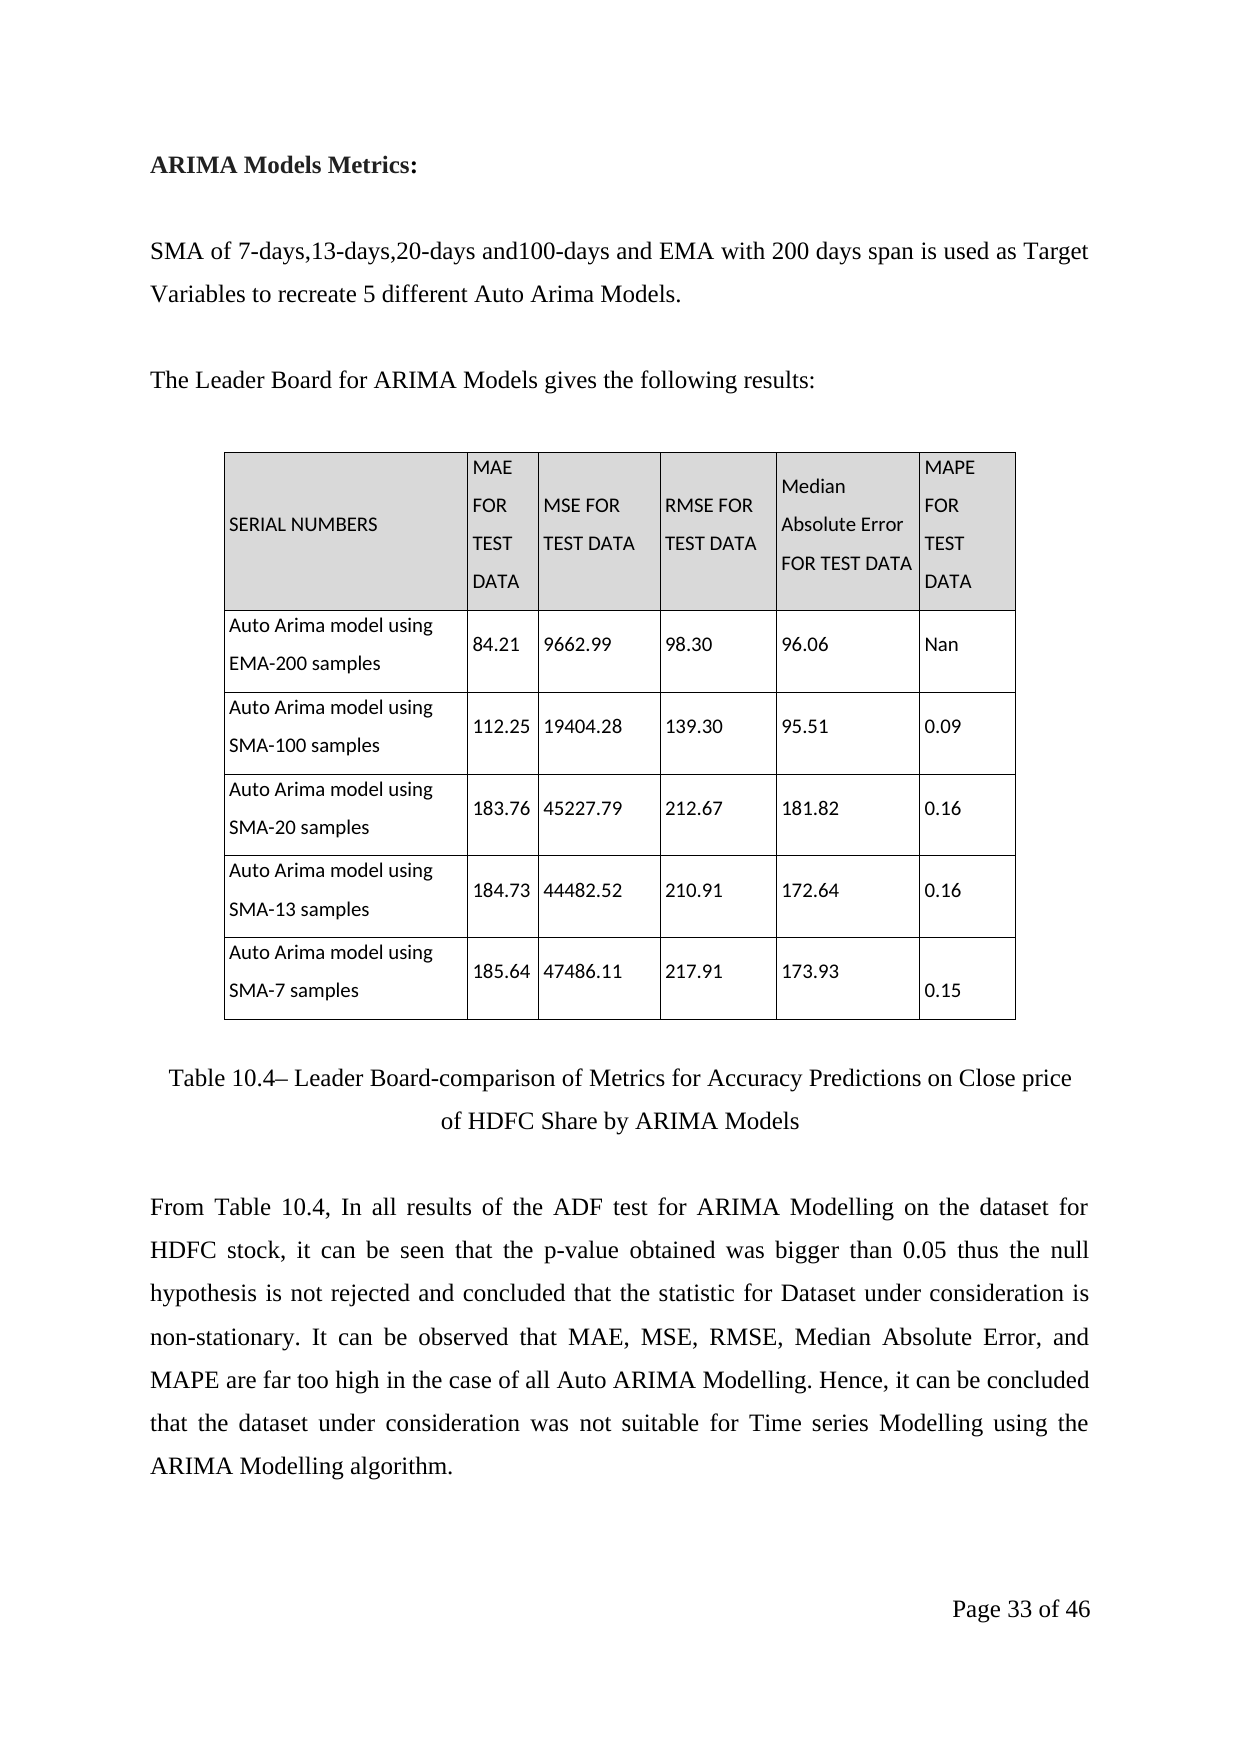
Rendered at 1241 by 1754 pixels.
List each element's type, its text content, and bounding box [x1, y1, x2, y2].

text SMA of 7-days,13-days,20-days and100-days and EMA with 200 days span is used as Target Variables to recreate 5 different Auto Arima Models. [150, 236, 1090, 308]
subtitle ARIMA Models Metrics: [409, 150, 1102, 179]
table_cell 45227.79 [539, 775, 660, 855]
table_cell 84.21 [468, 611, 538, 692]
table_header MAPE FOR TEST DATA [920, 453, 1015, 610]
table_cell 0.16 [920, 775, 1015, 855]
table_cell 0.16 [920, 856, 1015, 937]
table_cell 172.64 [777, 856, 919, 937]
table_header RMSE FOR TEST DATA [661, 453, 776, 610]
table_cell 139.30 [661, 693, 776, 773]
table_header SERIAL NUMBERS [225, 453, 467, 610]
table_cell 210.91 [661, 856, 776, 937]
text of HDFC Share by ARIMA Models [150, 1106, 1090, 1135]
table_cell Auto Arima model using SMA-100 samples [225, 693, 467, 773]
table_cell 217.91 [661, 938, 776, 1019]
table_cell Auto Arima model using SMA-7 samples [225, 938, 467, 1019]
table_cell 183.76 [468, 775, 538, 855]
text The Leader Board for ARIMA Models gives the following results: [150, 366, 1090, 394]
table_cell 0.09 [920, 693, 1015, 773]
table_cell Nan [920, 611, 1015, 692]
table_cell 98.30 [661, 611, 776, 692]
table_cell Auto Arima model using SMA-20 samples [225, 775, 467, 855]
table_cell Auto Arima model using EMA-200 samples [225, 611, 467, 692]
table_cell 47486.11 [539, 938, 660, 1019]
table_cell 173.93 [777, 938, 919, 1019]
table_cell 95.51 [777, 693, 919, 773]
table_cell 9662.99 [539, 611, 660, 692]
table_cell 181.82 [777, 775, 919, 855]
text Table 10.4– Leader Board-comparison of Metrics for Accuracy Predictions on Close price [150, 1063, 1090, 1092]
table_cell 96.06 [777, 611, 919, 692]
table_cell 184.73 [468, 856, 538, 937]
table_header Median Absolute Error FOR TEST DATA [777, 453, 919, 610]
table_cell 212.67 [661, 775, 776, 855]
table_cell 44482.52 [539, 856, 660, 937]
table_cell 0.15 [920, 938, 1015, 1019]
table_header MAE FOR TEST DATA [468, 453, 538, 610]
table_cell 112.25 [468, 693, 538, 773]
table_header MSE FOR TEST DATA [539, 453, 660, 610]
text From Table 10.4, In all results of the ADF test for ARIMA Modelling on the dataset for HDFC stock, it can be seen that the p-value obtained was bigger than 0.05 thus the null hypothesis is not rejected and concluded that the statistic for Dataset under consideration is non-stationary. It can be observed that MAE, MSE, RMSE, Median Absolute Error, and MAPE are far too high in the case of all Auto ARIMA Modelling. Hence, it can be concluded that the dataset under consideration was not suitable for Time series Modelling using the ARIMA Modelling algorithm. [150, 1192, 1090, 1480]
table_cell Auto Arima model using SMA-13 samples [225, 856, 467, 937]
table_cell 19404.28 [539, 693, 660, 773]
table_cell 185.64 [468, 938, 538, 1019]
